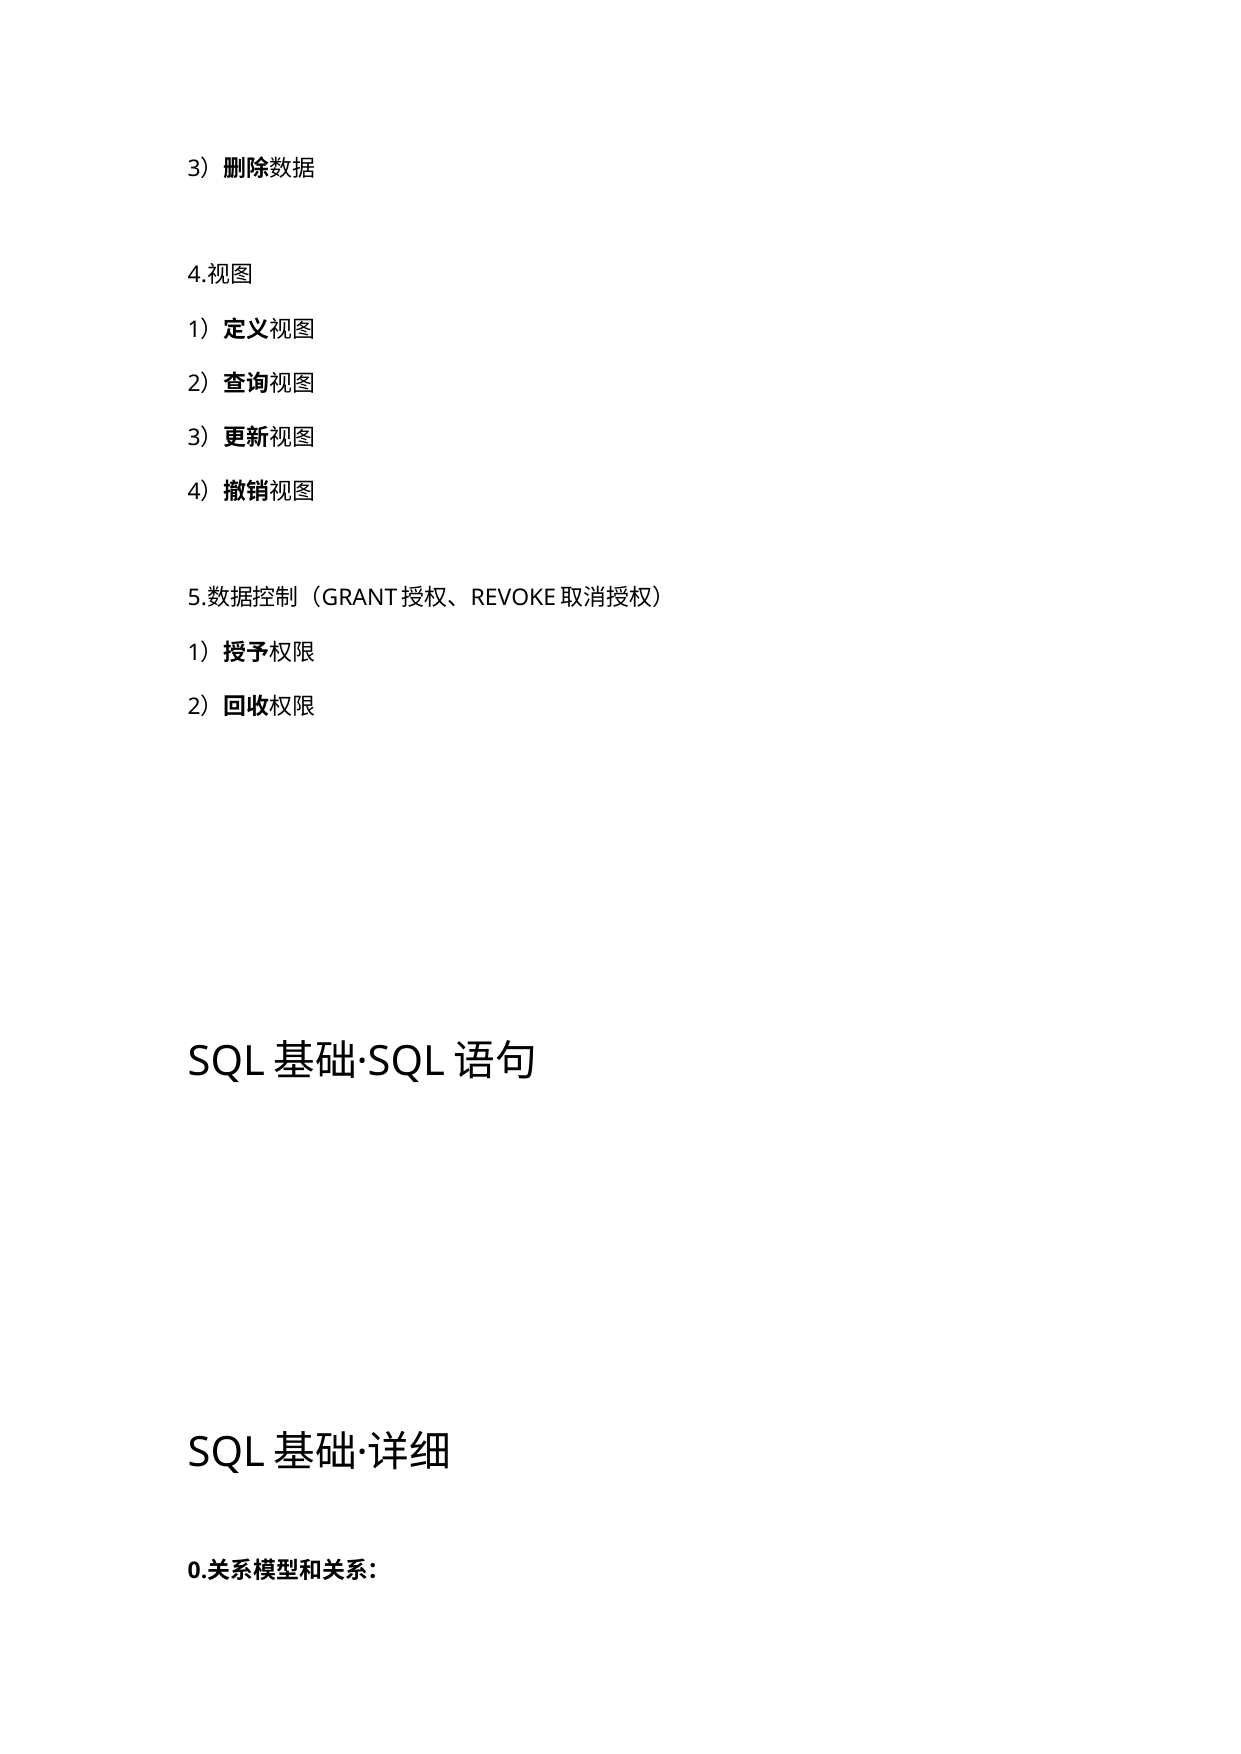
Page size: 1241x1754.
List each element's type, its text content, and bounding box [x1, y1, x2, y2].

text 1）授予权限 [187, 633, 1053, 667]
text SQL基础·SQL语句 [187, 1027, 1053, 1087]
text 3）更新视图 [187, 419, 1053, 452]
text 1）定义视图 [187, 310, 1053, 344]
text 3）删除数据 [187, 150, 1053, 183]
text 0.关系模型和关系： [187, 1552, 1053, 1585]
text 2）查询视图 [187, 364, 1053, 398]
text 4）撤销视图 [187, 473, 1053, 506]
text 4.视图 [187, 256, 1053, 289]
text 2）回收权限 [187, 687, 1053, 721]
text 5.数据控制（GRANT授权、REVOKE取消授权） [187, 579, 1053, 612]
text SQL基础·详细 [187, 1418, 1053, 1479]
